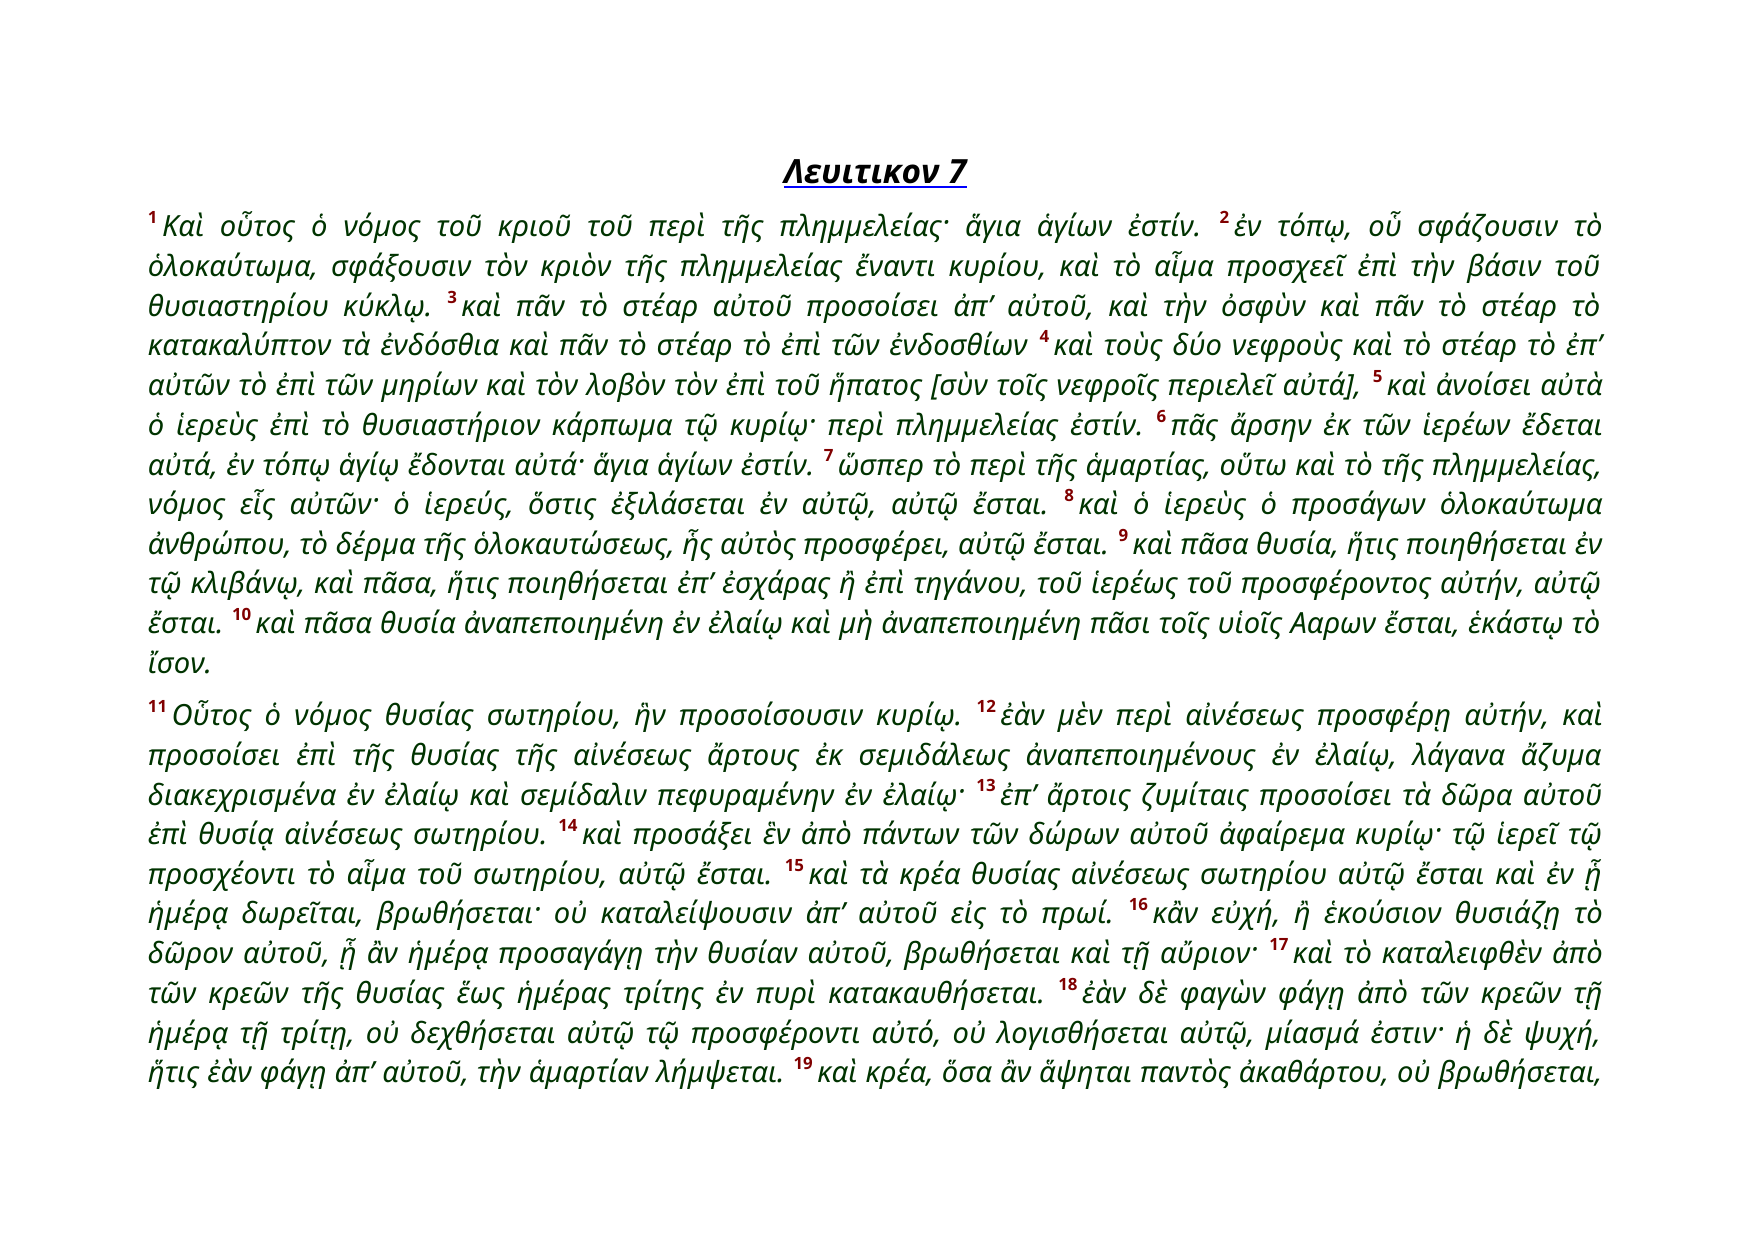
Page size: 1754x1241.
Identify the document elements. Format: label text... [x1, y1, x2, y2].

text 1 Καὶ οὗτος ὁ νόμος τοῦ κριοῦ τοῦ περὶ τῆς πλημμελείας· ἅγια ἁγίων ἐστίν. 2 ἐν τόπῳ, οὗ σφάζουσιν τὸ ὁλοκαύτωμα, σφάξουσιν τὸν κριὸν τῆς πλημμελείας ἔναντι κυρίου, καὶ τὸ αἷμα προσχεεῖ ἐπὶ τὴν βάσιν τοῦ θυσιαστηρίου κύκλῳ. 3 καὶ πᾶν τὸ στέαρ αὐτοῦ προσοίσει ἀπ’ αὐτοῦ, καὶ τὴν ὀσφὺν καὶ πᾶν τὸ στέαρ τὸ κατακαλύπτον τὰ ἐνδόσθια καὶ πᾶν τὸ στέαρ τὸ ἐπὶ τῶν ἐνδοσθίων 4 καὶ τοὺς δύο νεφροὺς καὶ τὸ στέαρ τὸ ἐπ’ αὐτῶν τὸ ἐπὶ τῶν μηρίων καὶ τὸν λοβὸν τὸν ἐπὶ τοῦ ἥπατος [σὺν τοῖς νεφροῖς περιελεῖ αὐτά], 5 καὶ ἀνοίσει αὐτὰ ὁ ἱερεὺς ἐπὶ τὸ θυσιαστήριον κάρπωμα τῷ κυρίῳ· περὶ πλημμελείας ἐστίν. 6 πᾶς ἄρσην ἐκ τῶν ἱερέων ἔδεται αὐτά, ἐν τόπῳ ἁγίῳ ἔδονται αὐτά· ἅγια ἁγίων ἐστίν. 7 ὥσπερ τὸ περὶ τῆς ἁμαρτίας, οὕτω καὶ τὸ τῆς πλημμελείας, νόμος εἷς αὐτῶν· ὁ ἱερεύς, ὅστις ἐξιλάσεται ἐν αὐτῷ, αὐτῷ ἔσται. 8 καὶ ὁ ἱερεὺς ὁ προσάγων ὁλοκαύτωμα ἀνθρώπου, τὸ δέρμα τῆς ὁλοκαυτώσεως, ἧς αὐτὸς προσφέρει, αὐτῷ ἔσται. 9 καὶ πᾶσα θυσία, ἥτις ποιηθήσεται ἐν τῷ κλιβάνῳ, καὶ πᾶσα, ἥτις ποιηθήσεται ἐπ’ ἐσχάρας ἢ ἐπὶ τηγάνου, τοῦ ἱερέως τοῦ προσφέροντος αὐτήν, αὐτῷ ἔσται. 10 καὶ πᾶσα θυσία ἀναπεποιημένη ἐν ἐλαίῳ καὶ μὴ ἀναπεποιημένη πᾶσι τοῖς υἱοῖς Ααρων ἔσται, ἑκάστῳ τὸ ἴσον. [148, 206, 1606, 682]
text Λευιτικον 7 [148, 148, 1606, 193]
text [148, 694, 1606, 1091]
